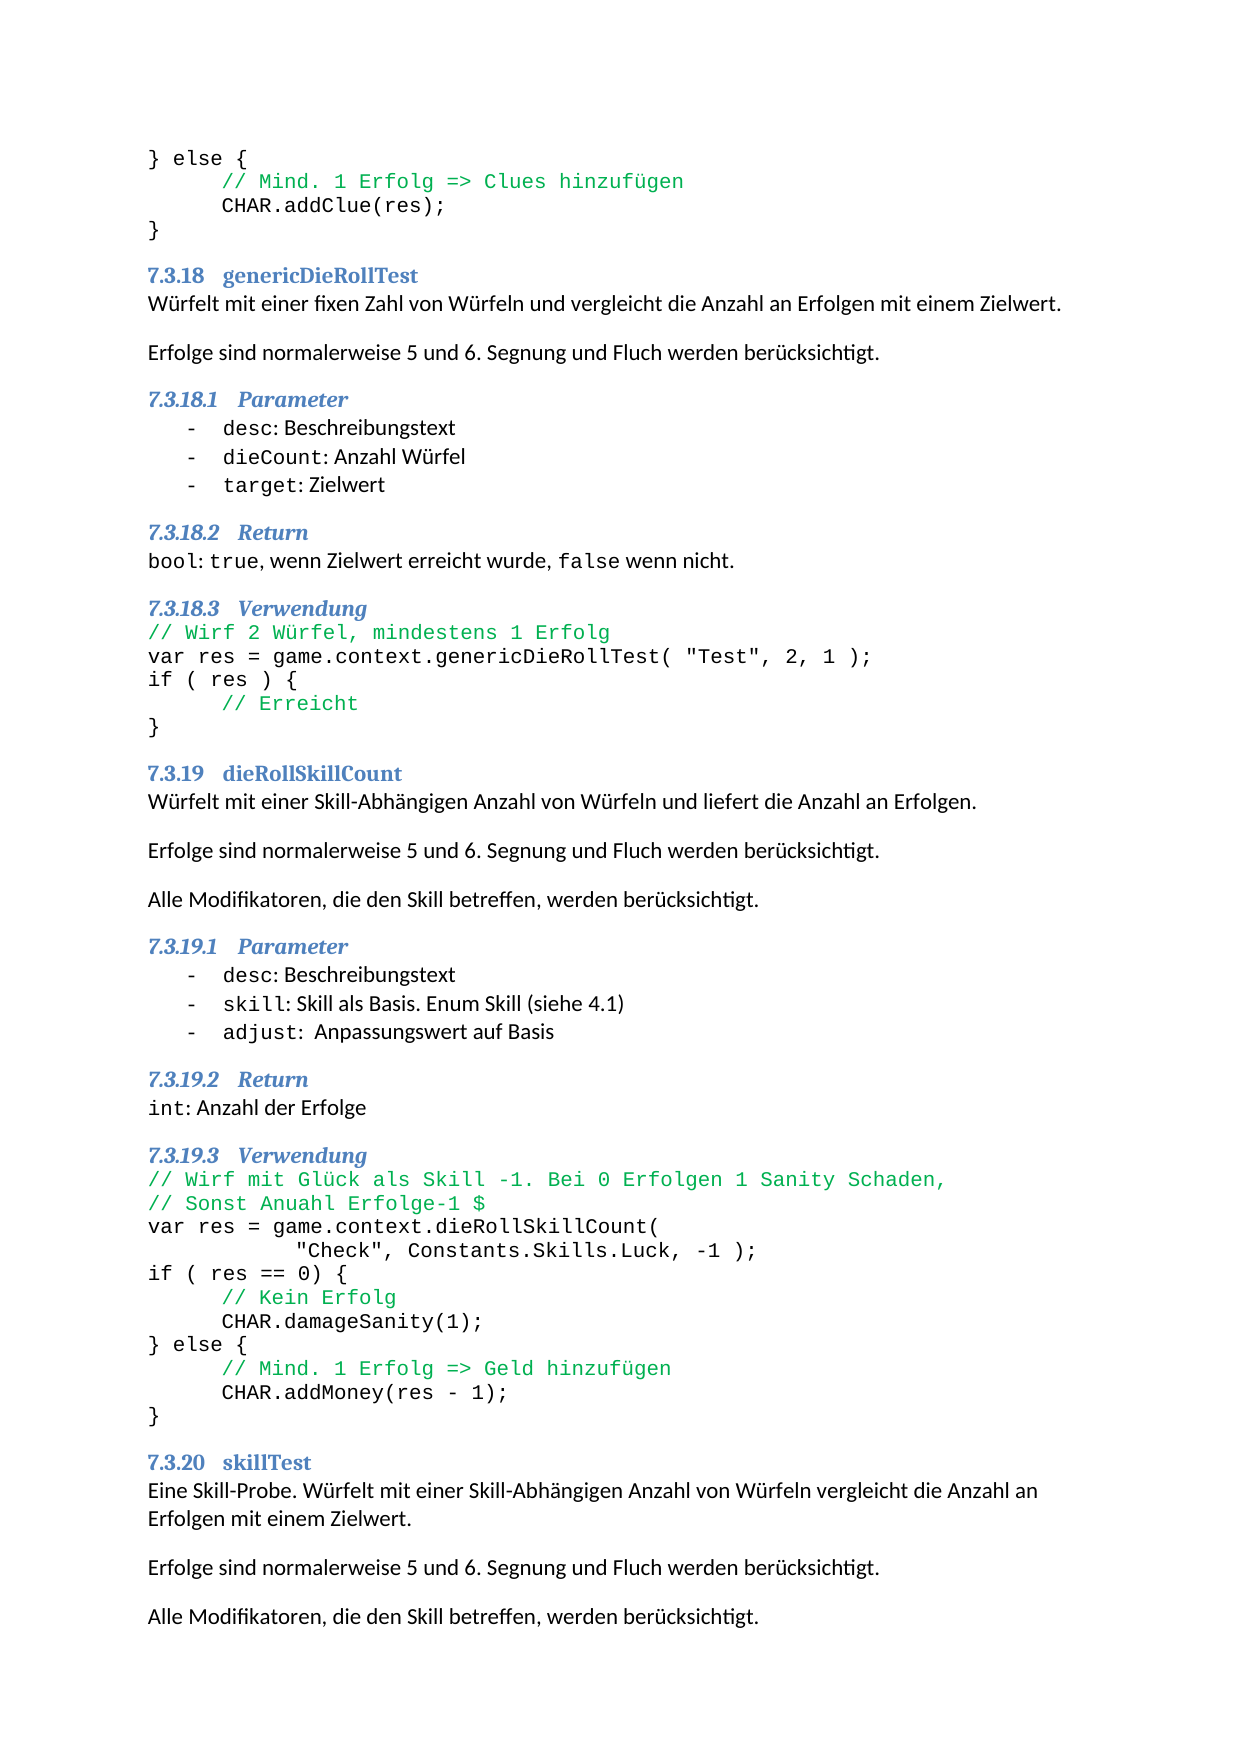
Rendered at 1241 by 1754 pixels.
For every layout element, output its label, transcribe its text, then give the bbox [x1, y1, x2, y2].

text Würfelt mit einer fixen Zahl von Würfeln und vergleicht die Anzahl an Erfolgen mit einem Zielwert. [148, 289, 1093, 317]
list skill: Skill als Basis. Enum Skill (siehe 4.1) [185, 989, 1093, 1017]
subtitle Verwendung [148, 1142, 1093, 1169]
text bool: true, wenn Zielwert erreicht wurde, false wenn nicht. [148, 546, 1093, 575]
list adjust: Anpassungswert auf Basis [185, 1017, 1093, 1046]
subtitle Return [148, 520, 1093, 546]
list desc: Beschreibungstext [185, 960, 1093, 989]
text int: Anzahl der Erfolge [148, 1093, 1093, 1122]
text // Wirf 2 Würfel, mindestens 1 Erfolg var res = game.context.genericDieRollTest( "Test", 2, 1 ); if ( res ) { // Erreicht } [148, 622, 1093, 740]
text Würfelt mit einer Skill-Abhängigen Anzahl von Würfeln und liefert die Anzahl an Erfolgen. [148, 787, 1093, 815]
text Alle Modifikatoren, die den Skill betreffen, werden berücksichtigt. [148, 885, 1093, 913]
list desc: Beschreibungstext [185, 413, 1093, 442]
text Erfolge sind normalerweise 5 und 6. Segnung und Fluch werden berücksichtigt. [148, 338, 1093, 366]
subtitle skillTest [148, 1450, 1093, 1476]
subtitle Parameter [148, 387, 1093, 413]
text Erfolge sind normalerweise 5 und 6. Segnung und Fluch werden berücksichtigt. [148, 836, 1093, 864]
subtitle dieRollSkillCount [148, 761, 1093, 787]
text Eine Skill-Probe. Würfelt mit einer Skill-Abhängigen Anzahl von Würfeln vergleicht die Anzahl an Erfolgen mit einem Zielwert. [148, 1476, 1093, 1532]
text Erfolge sind normalerweise 5 und 6. Segnung und Fluch werden berücksichtigt. [148, 1553, 1093, 1581]
list dieCount: Anzahl Würfel [185, 442, 1093, 471]
subtitle Parameter [148, 934, 1093, 960]
text Alle Modifikatoren, die den Skill betreffen, werden berücksichtigt. [148, 1602, 1093, 1630]
list target: Zielwert [185, 471, 1093, 499]
subtitle Verwendung [148, 596, 1093, 622]
subtitle Return [148, 1067, 1093, 1093]
text // Wirf mit Glück als Skill -1. Bei 0 Erfolgen 1 Sanity Schaden, // Sonst Anuahl Erfolge-1 $ var res = game.context.dieRollSkillCount( "Check", Constants.Skills.Luck, -1 ); if ( res == 0) { // Kein Erfolg CHAR.damageSanity(1); } else { // Mind. 1 Erfolg => Geld hinzufügen CHAR.addMoney(res - 1); } [148, 1169, 1093, 1429]
subtitle genericDieRollTest [148, 263, 1093, 289]
